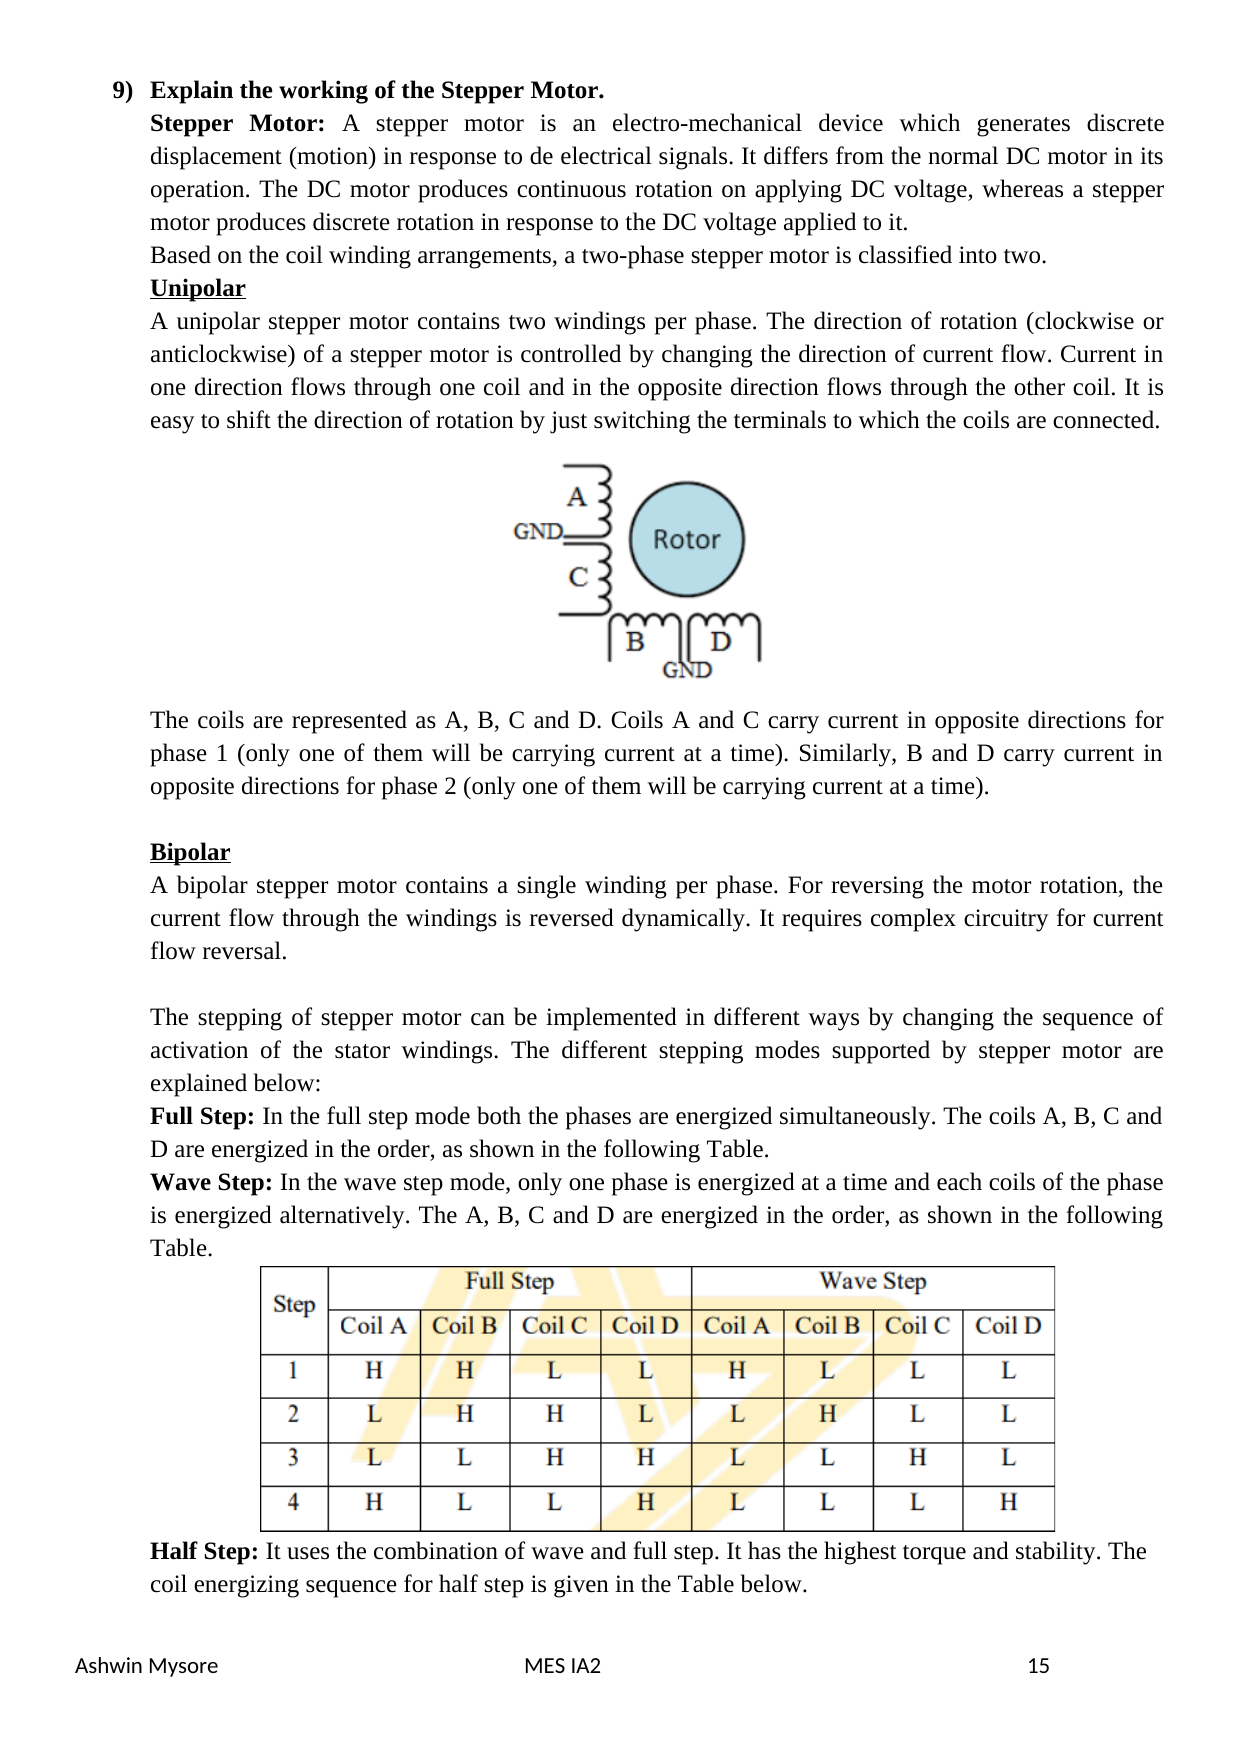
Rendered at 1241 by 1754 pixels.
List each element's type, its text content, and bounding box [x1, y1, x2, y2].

list The coils are represented as A, B, C and D. Coils A and C carry current in opposite directions for phase 1 (only one of them will be carrying current at a time). Similarly, B and D carry current in opposite directions for phase 2 (only one of them will be carrying current at a time). [150, 705, 1165, 799]
list Stepper Motor: A stepper motor is an electro-mechanical device which generates discrete displacement (motion) in response to de electrical signals. It differs from the normal DC motor in its operation. The DC motor produces continuous rotation on applying DC voltage, whereas a stepper motor produces discrete rotation in response to the DC voltage applied to it. [150, 108, 1165, 236]
picture [494, 438, 821, 701]
list A bipolar stepper motor contains a single winding per phase. For reversing the motor rotation, the current flow through the windings is reversed dynamically. It requires complex circuitry for current flow reversal. [150, 870, 1165, 965]
list Bipolar [150, 837, 1165, 866]
list Explain the working of the Stepper Motor. [112, 75, 1165, 104]
list Half Step: It uses the combination of wave and full step. It has the highest torque and stability. The coil energizing sequence for half step is given in the Table below. [150, 1536, 1165, 1598]
list Based on the coil winding arrangements, a two-phase stepper motor is classified into two. [150, 240, 1165, 269]
picture [260, 1266, 1056, 1532]
list Full Step: In the full step mode both the phases are energized simultaneously. The coils A, B, C and D are energized in the order, as shown in the following Table. [150, 1101, 1165, 1163]
list Wave Step: In the wave step mode, only one phase is energized at a time and each coils of the phase is energized alternatively. The A, B, C and D are energized in the order, as shown in the following Table. [150, 1167, 1165, 1262]
list The stepping of stepper motor can be implemented in different ways by changing the sequence of activation of the stator windings. The different stepping modes supported by stepper motor are explained below: [150, 1002, 1165, 1097]
list Unipolar [150, 273, 1165, 302]
list A unipolar stepper motor contains two windings per phase. The direction of rotation (clockwise or anticlockwise) of a stepper motor is controlled by changing the direction of current flow. Current in one direction flows through one coil and in the opposite direction flows through the other coil. It is easy to shift the direction of rotation by just switching the terminals to which the coils are connected. [150, 306, 1165, 434]
